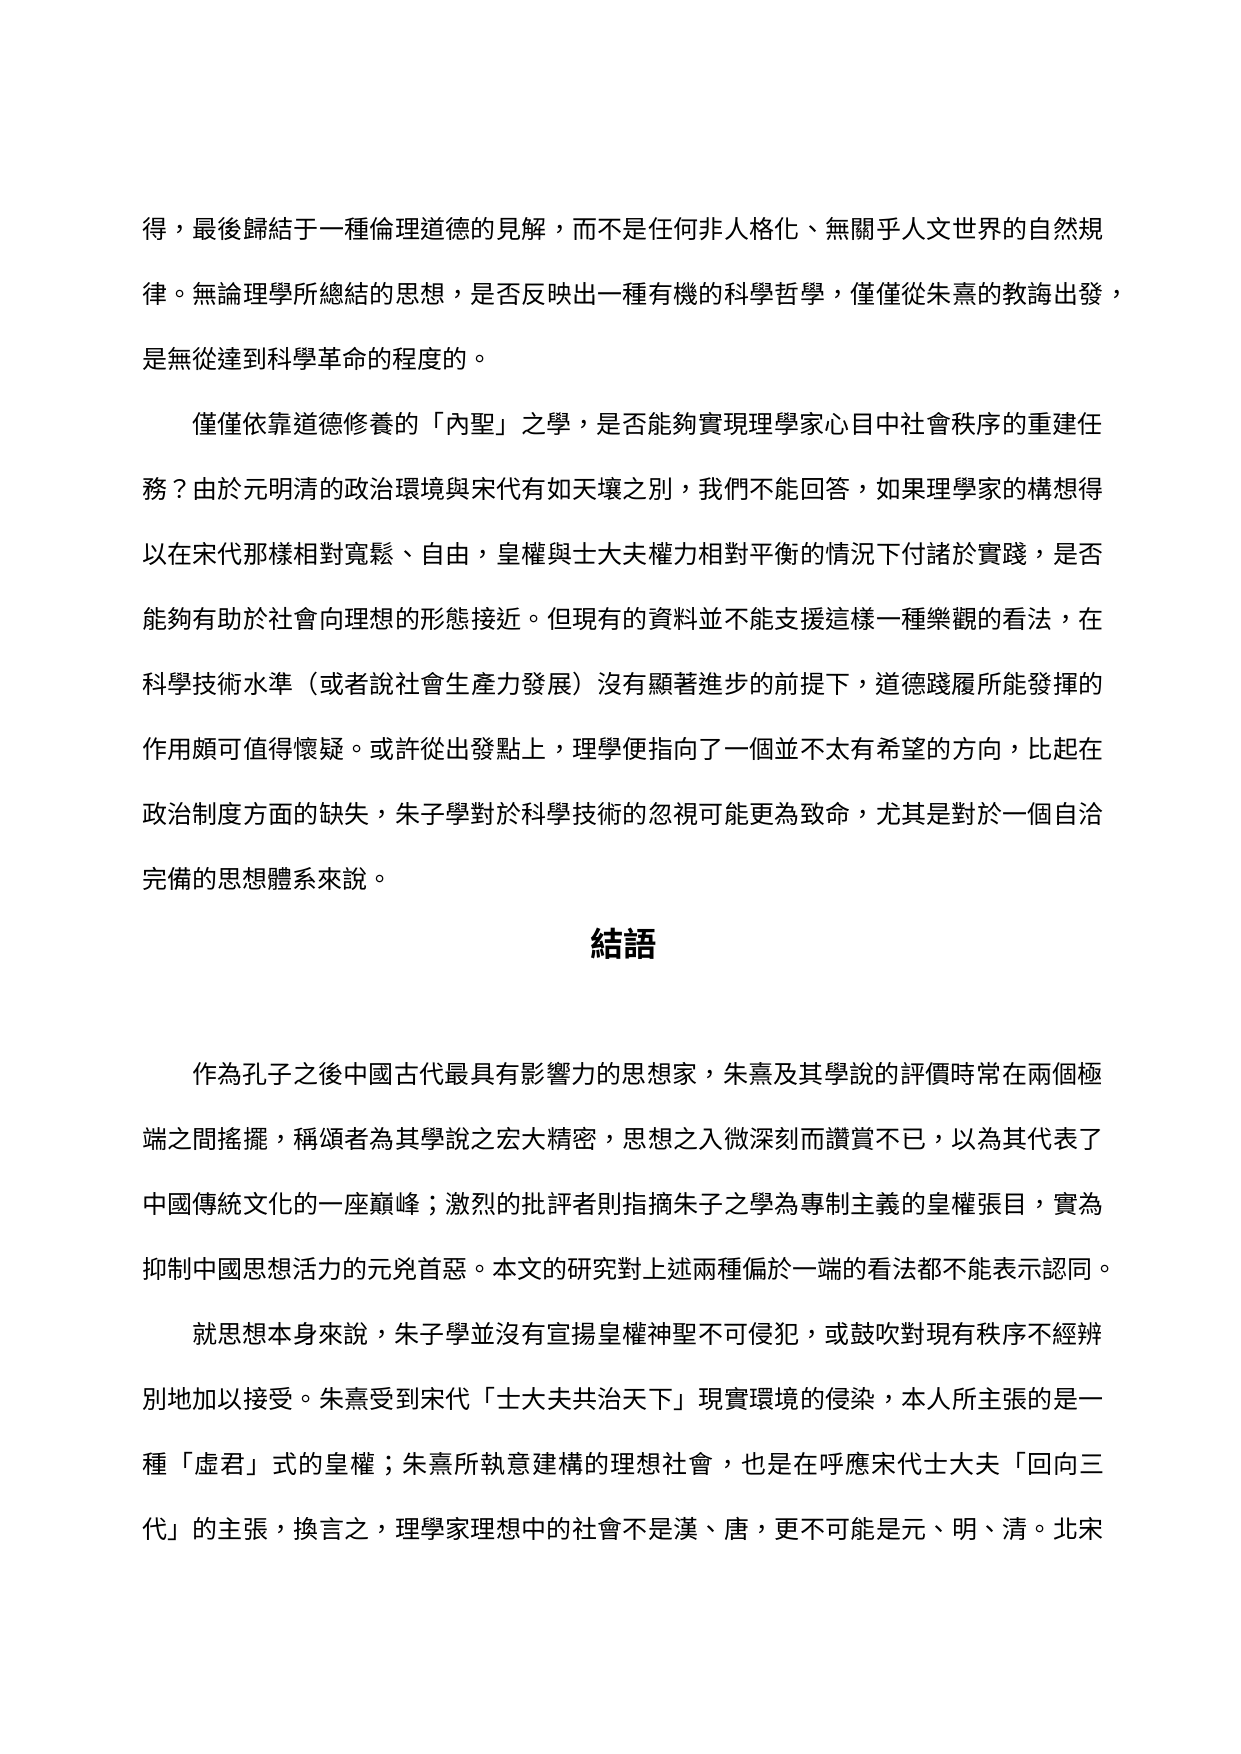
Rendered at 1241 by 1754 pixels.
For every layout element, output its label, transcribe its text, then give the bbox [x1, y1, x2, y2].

text 僅僅依靠道德修養的「內聖」之學，是否能夠實現理學家心目中社會秩序的重建任務？由於元明清的政治環境與宋代有如天壤之別，我們不能回答，如果理學家的構想得以在宋代那樣相對寬鬆、自由，皇權與士大夫權力相對平衡的情況下付諸於實踐，是否能夠有助於社會向理想的形態接近。但現有的資料並不能支援這樣一種樂觀的看法，在科學技術水準（或者說社會生產力發展）沒有顯著進步的前提下，道德踐履所能發揮的作用頗可值得懷疑。或許從出發點上，理學便指向了一個並不太有希望的方向，比起在政治制度方面的缺失，朱子學對於科學技術的忽視可能更為致命，尤其是對於一個自洽完備的思想體系來說。 [142, 390, 1104, 910]
text 作為孔子之後中國古代最具有影響力的思想家，朱熹及其學說的評價時常在兩個極端之間搖擺，稱頌者為其學說之宏大精密，思想之入微深刻而讚賞不已，以為其代表了中國傳統文化的一座巔峰；激烈的批評者則指摘朱子之學為專制主義的皇權張目，實為抑制中國思想活力的元兇首惡。本文的研究對上述兩種偏於一端的看法都不能表示認同。 [142, 1040, 1104, 1300]
text 結語 [142, 910, 1104, 975]
